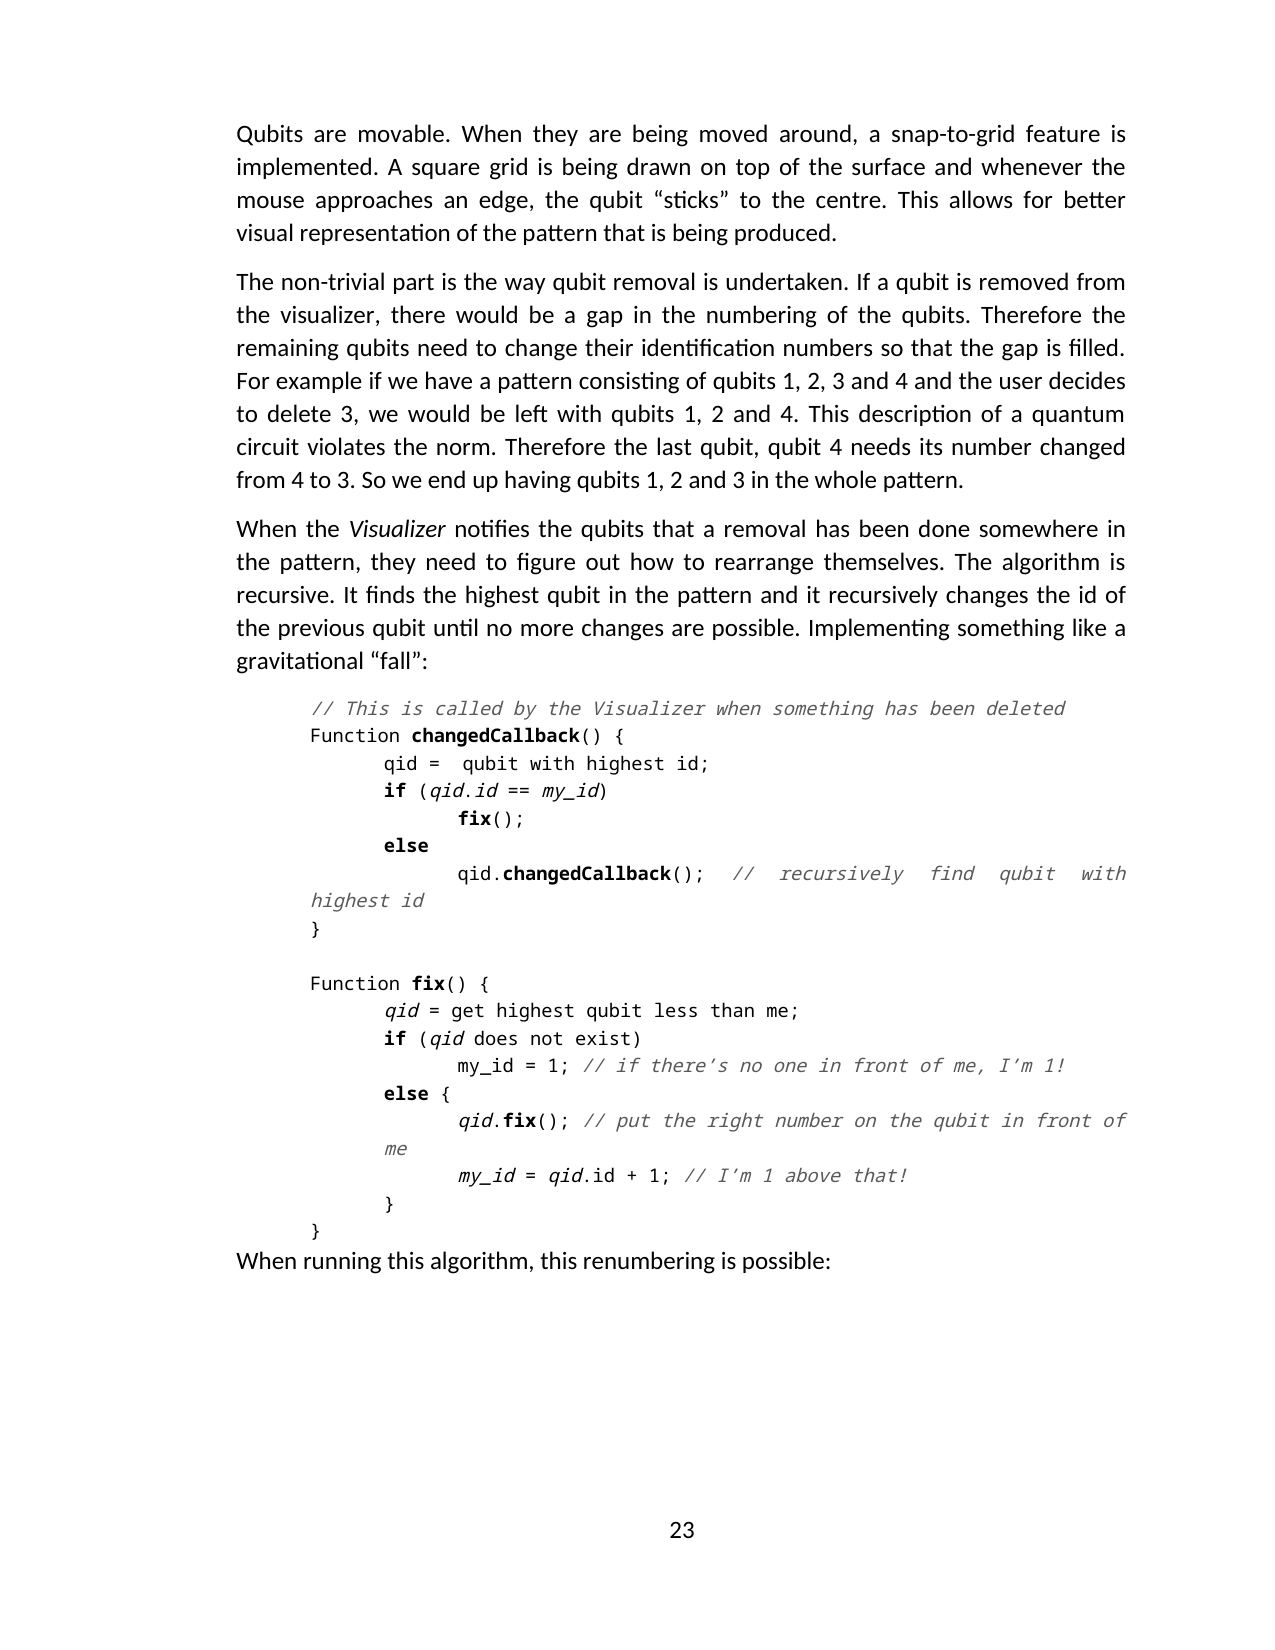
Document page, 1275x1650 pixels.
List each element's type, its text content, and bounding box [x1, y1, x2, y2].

text if (qid.id == my_id) [310, 778, 1127, 803]
text qid.changedCallback(); // recursively find qubit with highest id [310, 860, 1127, 913]
text } [310, 1190, 1127, 1216]
text } [236, 1218, 1127, 1243]
text // This is called by the Visualizer when something has been deleted [236, 695, 1127, 720]
text fix(); [310, 805, 1127, 831]
text qid = qubit with highest id; [310, 750, 1127, 776]
text The non-trivial part is the way qubit removal is undertaken. If a qubit is removed from the visualizer, there would be a gap in the numbering of the qubits. Therefore the remaining qubits need to change their identification numbers so that the gap is filled. For example if we have a pattern consisting of qubits 1, 2, 3 and 4 and the user decides to delete 3, we would be left with qubits 1, 2 and 4. This description of a quantum circuit violates the norm. Therefore the last qubit, qubit 4 needs its number changed from 4 to 3. So we end up having qubits 1, 2 and 3 in the whole pattern. [236, 266, 1127, 494]
text qid = get highest qubit less than me; [310, 998, 1127, 1023]
text Function fix() { [310, 970, 1127, 996]
text } [310, 915, 1127, 941]
text When running this algorithm, this renumbering is possible: [236, 1245, 1127, 1276]
text When the Visualizer notifies the qubits that a removal has been done somewhere in the pattern, they need to figure out how to rearrange themselves. The algorithm is recursive. It finds the highest qubit in the pattern and it recursively changes the id of the previous qubit until no more changes are possible. Implementing something like a gravitational “fall”: [236, 513, 1127, 676]
text else [310, 833, 1127, 858]
text Qubits are movable. When they are being moved around, a snap-to-grid feature is implemented. A square grid is being drawn on top of the surface and whenever the mouse approaches an edge, the qubit “sticks” to the centre. This allows for better visual representation of the pattern that is being produced. [236, 118, 1127, 247]
text else { [310, 1080, 1127, 1106]
text Function changedCallback() { [236, 723, 1127, 748]
text if (qid does not exist) [310, 1025, 1127, 1051]
text my_id = 1; // if there’s no one in front of me, I’m 1! [310, 1053, 1127, 1078]
text qid.fix(); // put the right number on the qubit in front of me [384, 1108, 1127, 1161]
text my_id = qid.id + 1; // I’m 1 above that! [384, 1163, 1127, 1188]
